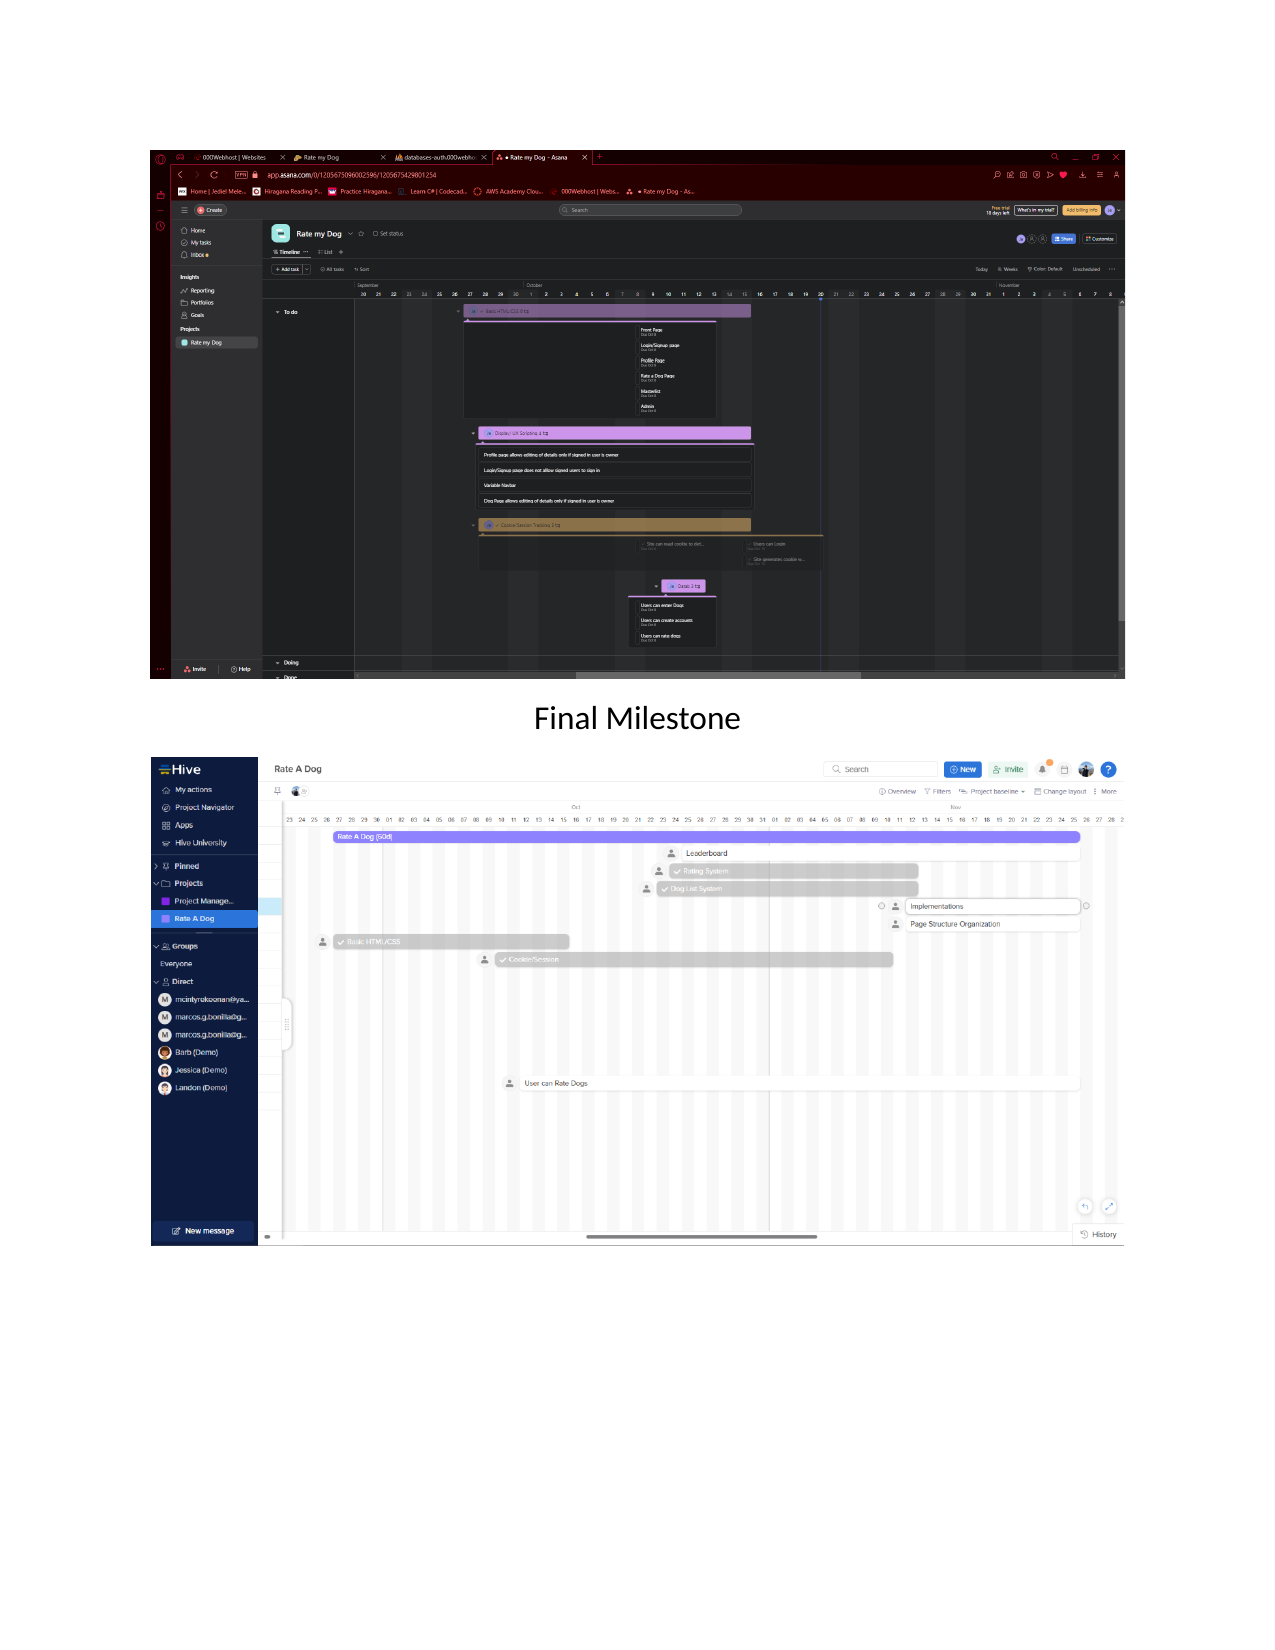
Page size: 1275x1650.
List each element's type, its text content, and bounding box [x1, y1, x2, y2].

picture [150, 150, 1125, 679]
text Final Milestone [150, 697, 1125, 738]
picture [151, 757, 1124, 1246]
